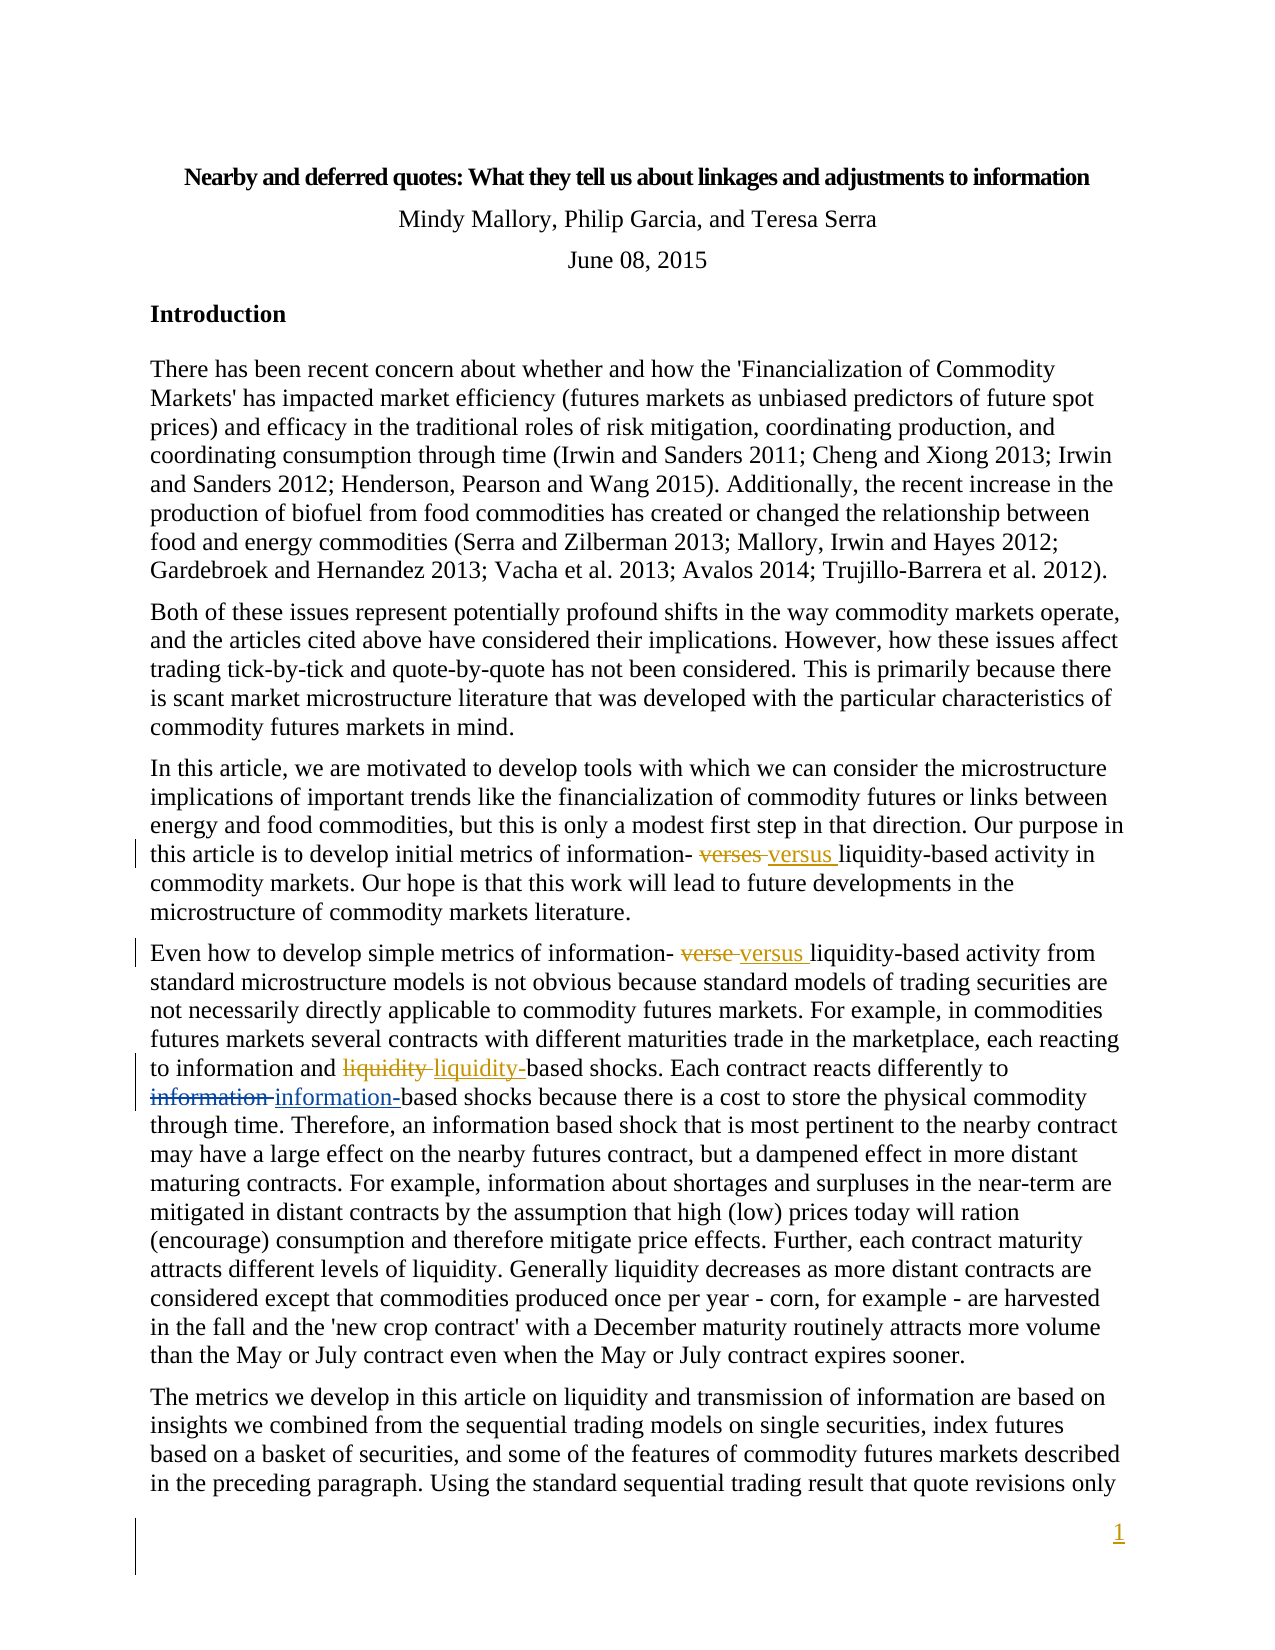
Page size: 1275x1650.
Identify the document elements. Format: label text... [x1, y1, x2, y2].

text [150, 1382, 1125, 1497]
title Nearby and deferred quotes: What they tell us about linkages and adjustments to information [150, 162, 1125, 191]
text Even how to develop simple metrics of information- liquidity-based activity from standard microstructure models is not obvious because standard models of trading securities are not necessarily directly applicable to commodity futures markets. For example, in commodities futures markets several contracts with different maturities trade in the marketplace, each reacting to information and based shocks. Each contract reacts differently to based shocks because there is a cost to store the physical commodity through time. Therefore, an information based shock that is most pertinent to the nearby contract may have a large effect on the nearby futures contract, but a dampened effect in more distant maturing contracts. For example, information about shortages and surpluses in the near-term are mitigated in distant contracts by the assumption that high (low) prices today will ration (encourage) consumption and therefore mitigate price effects. Further, each contract maturity attracts different levels of liquidity. Generally liquidity decreases as more distant contracts are considered except that commodities produced once per year - corn, for example - are harvested in the fall and the 'new crop contract' with a December maturity routinely attracts more volume than the May or July contract even when the May or July contract expires sooner. [150, 938, 1125, 1369]
text June 08, 2015 [150, 245, 1125, 274]
text Both of these issues represent potentially profound shifts in the way commodity markets operate, and the articles cited above have considered their implications. However, how these issues affect trading tick-by-tick and quote-by-quote has not been considered. This is primarily because there is scant market microstructure literature that was developed with the particular characteristics of commodity futures markets in mind. [150, 597, 1125, 741]
text Mindy Mallory, Philip Garcia, and Teresa Serra [150, 204, 1125, 232]
text There has been recent concern about whether and how the 'Financialization of Commodity Markets' has impacted market efficiency (futures markets as unbiased predictors of future spot prices) and efficacy in the traditional roles of risk mitigation, coordinating production, and coordinating consumption through time (Irwin and Sanders 2011; Cheng and Xiong 2013; Irwin and Sanders 2012; Henderson, Pearson and Wang 2015). Additionally, the recent increase in the production of biofuel from food commodities has created or changed the relationship between food and energy commodities (Serra and Zilberman 2013; Mallory, Irwin and Hayes 2012; Gardebroek and Hernandez 2013; Vacha et al. 2013; Avalos 2014; Trujillo-Barrera et al. 2012). [150, 354, 1125, 584]
text In this article, we are motivated to develop tools with which we can consider the microstructure implications of important trends like the financialization of commodity futures or links between energy and food commodities, but this is only a modest first step in that direction. Our purpose in this article is to develop initial metrics of information- liquidity-based activity in commodity markets. Our hope is that this work will lead to future developments in the microstructure of commodity markets literature. [150, 753, 1125, 926]
subtitle Introduction [150, 299, 1125, 327]
